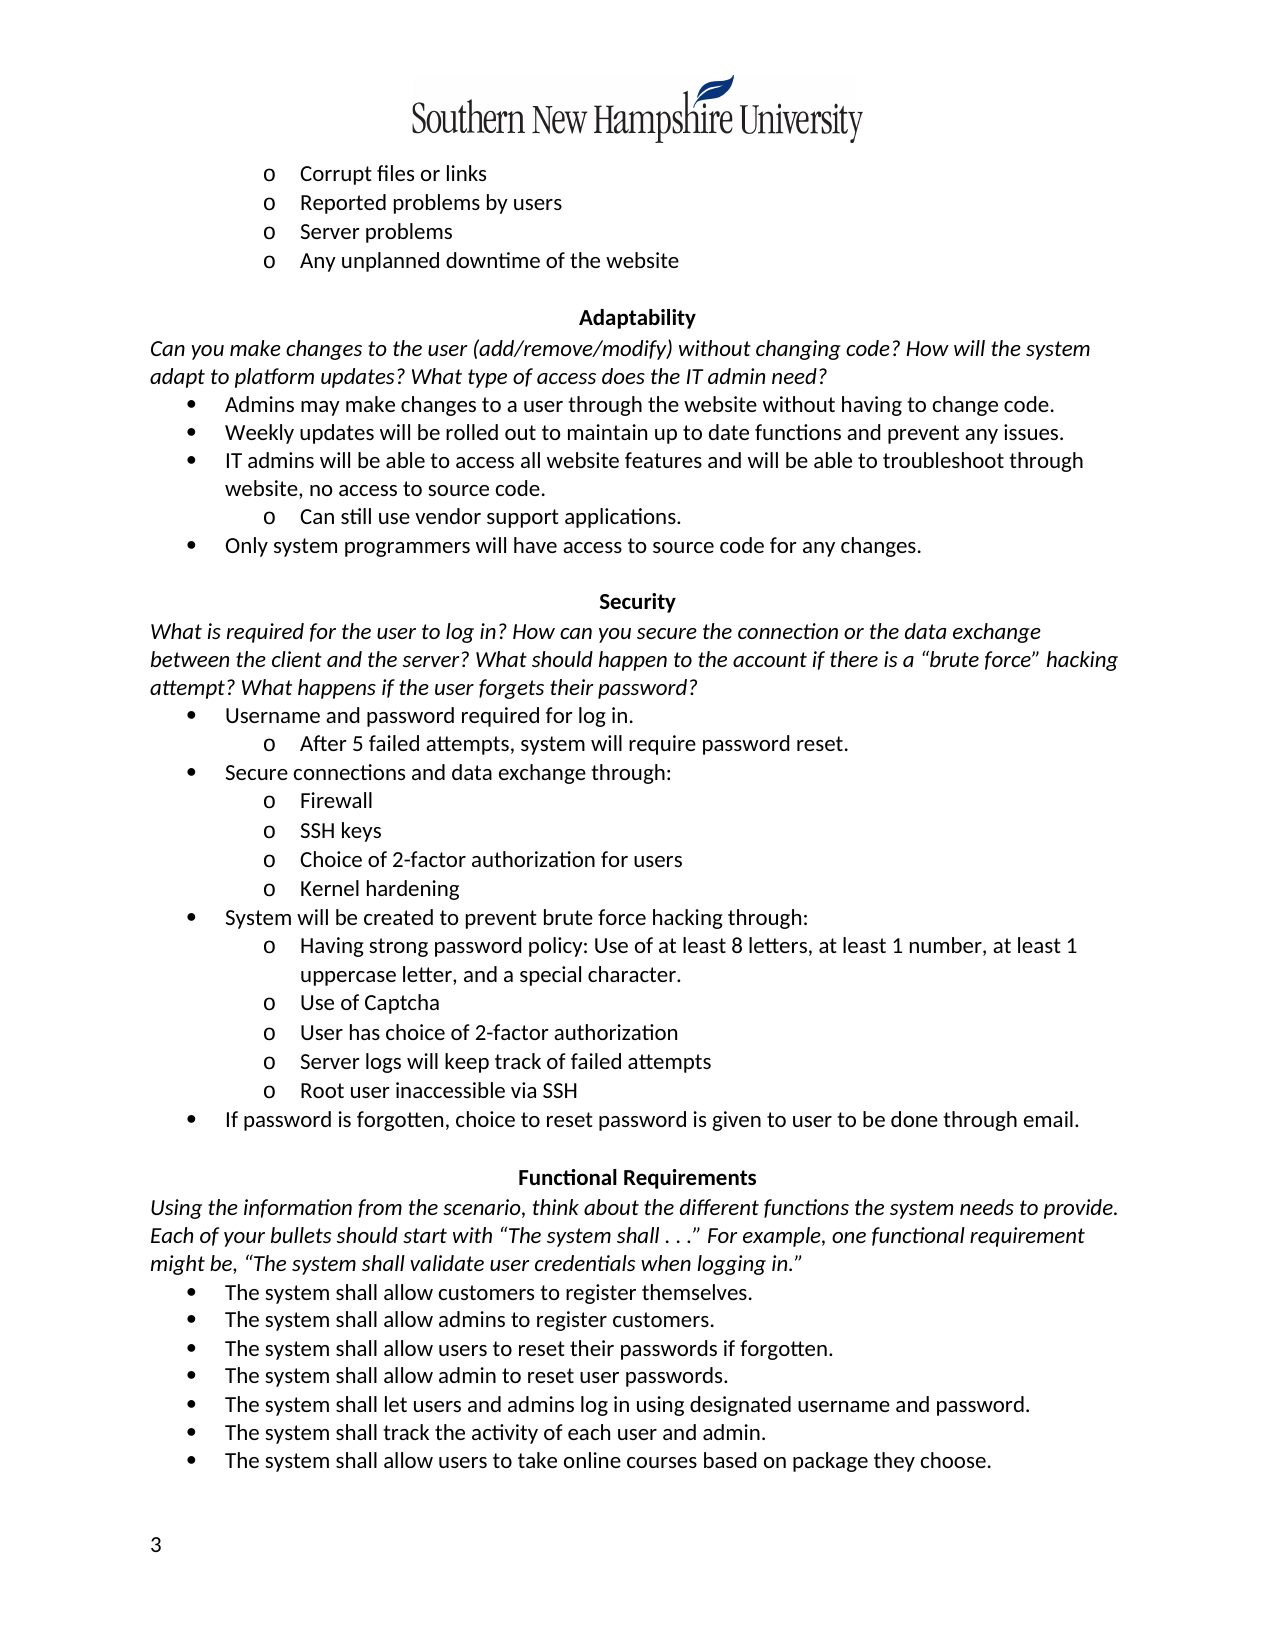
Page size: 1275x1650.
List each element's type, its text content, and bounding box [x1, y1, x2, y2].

list Secure connections and data exchange through: [187, 758, 1125, 787]
list System will be created to prevent brute force hacking through: [187, 903, 1125, 931]
list Firewall [262, 787, 1125, 816]
list IT admins will be able to access all website features and will be able to troubleshoot through website, no access to source code. [187, 446, 1125, 502]
list Choice of 2-factor authorization for users [262, 845, 1125, 874]
list Corrupt files or links [262, 159, 1125, 188]
list If password is forgotten, choice to reset password is given to user to be done through email. [187, 1105, 1125, 1133]
list Weekly updates will be rolled out to maintain up to date functions and prevent any issues. [187, 418, 1125, 446]
list The system shall allow customers to register themselves. [187, 1278, 1125, 1306]
picture [412, 75, 863, 143]
list Reported problems by users [262, 188, 1125, 217]
list Username and password required for log in. [187, 701, 1125, 729]
list The system shall allow users to reset their passwords if forgotten. [187, 1334, 1125, 1362]
subtitle Functional Requirements [150, 1163, 1125, 1191]
list The system shall track the activity of each user and admin. [187, 1418, 1125, 1446]
list Kernel hardening [262, 874, 1125, 903]
list Admins may make changes to a user through the website without having to change code. [187, 390, 1125, 418]
list Any unplanned downtime of the website [262, 246, 1125, 276]
text What is required for the user to log in? How can you secure the connection or the data exchange between the client and the server? What should happen to the account if there is a “brute force” hacking attempt? What happens if the user forgets their password? [150, 617, 1125, 701]
list After 5 failed attempts, system will require password reset. [262, 729, 1125, 758]
list The system shall let users and admins log in using designated username and password. [187, 1390, 1125, 1418]
list The system shall allow users to take online courses based on package they choose. [187, 1446, 1125, 1474]
list User has choice of 2-factor authorization [262, 1018, 1125, 1047]
list The system shall allow admin to reset user passwords. [187, 1362, 1125, 1390]
list Use of Captcha [262, 988, 1125, 1018]
list Having strong password policy: Use of at least 8 letters, at least 1 number, at least 1 uppercase letter, and a special character. [262, 931, 1125, 988]
list Root user inaccessible via SSH [262, 1076, 1125, 1105]
subtitle Security [150, 587, 1125, 615]
text Using the information from the scenario, think about the different functions the system needs to provide. Each of your bullets should start with “The system shall . . .” For example, one functional requirement might be, “The system shall validate user credentials when logging in.” [150, 1193, 1125, 1278]
list Can still use vendor support applications. [262, 502, 1125, 531]
list SSH keys [262, 816, 1125, 845]
list Only system programmers will have access to source code for any changes. [187, 531, 1125, 559]
list Server problems [262, 217, 1125, 246]
list The system shall allow admins to register customers. [187, 1306, 1125, 1334]
text Can you make changes to the user (add/remove/modify) without changing code? How will the system adapt to platform updates? What type of access does the IT admin need? [150, 334, 1125, 390]
subtitle Adaptability [150, 303, 1125, 332]
list Server logs will keep track of failed attempts [262, 1047, 1125, 1076]
